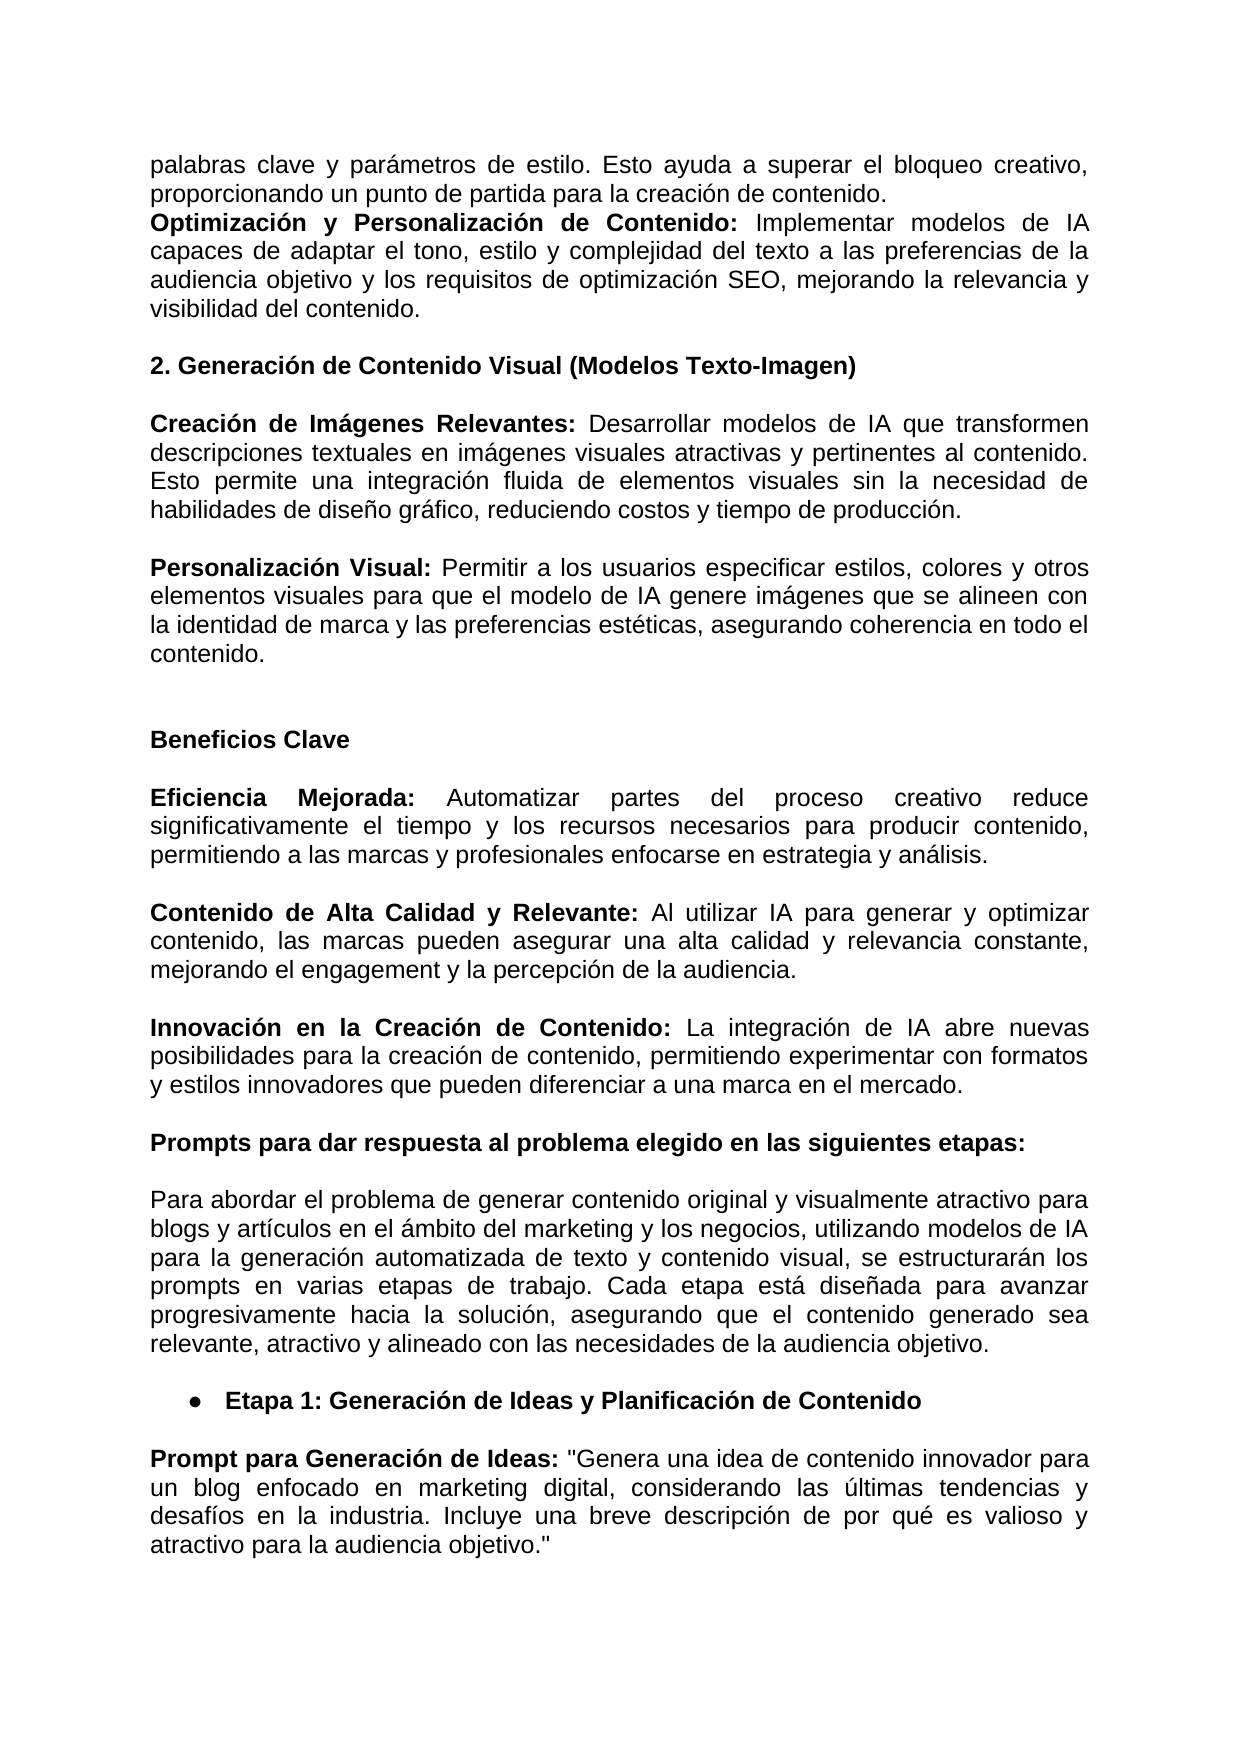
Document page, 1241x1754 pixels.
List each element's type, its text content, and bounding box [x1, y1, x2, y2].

text Personalización Visual: Permitir a los usuarios especificar estilos, colores y otros elementos visuales para que el modelo de IA genere imágenes que se alineen con la identidad de marca y las preferencias estéticas, asegurando coherencia en todo el contenido. [150, 552, 1090, 667]
list Etapa 1: Generación de Ideas y Planificación de Contenido [187, 1386, 1090, 1415]
text Para abordar el problema de generar contenido original y visualmente atractivo para blogs y artículos en el ámbito del marketing y los negocios, utilizando modelos de IA para la generación automatizada de texto y contenido visual, se estructurarán los prompts en varias etapas de trabajo. Cada etapa está diseñada para avanzar progresivamente hacia la solución, asegurando que el contenido generado sea relevante, atractivo y alineado con las necesidades de la audiencia objetivo. [150, 1185, 1090, 1357]
text Prompts para dar respuesta al problema elegido en las siguientes etapas: [150, 1127, 1090, 1156]
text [150, 150, 1090, 207]
text Prompt para Generación de Ideas: "Genera una idea de contenido innovador para un blog enfocado en marketing digital, considerando las últimas tendencias y desafíos en la industria. Incluye una breve descripción de por qué es valioso y atractivo para la audiencia objetivo." [150, 1444, 1090, 1559]
text Optimización y Personalización de Contenido: Implementar modelos de IA capaces de adaptar el tono, estilo y complejidad del texto a las preferencias de la audiencia objetivo y los requisitos de optimización SEO, mejorando la relevancia y visibilidad del contenido. [150, 207, 1090, 322]
text Beneficios Clave [150, 725, 1090, 754]
text 2. Generación de Contenido Visual (Modelos Texto-Imagen) [150, 351, 1090, 380]
text Contenido de Alta Calidad y Relevante: Al utilizar IA para generar y optimizar contenido, las marcas pueden asegurar una alta calidad y relevancia constante, mejorando el engagement y la percepción de la audiencia. [150, 897, 1090, 984]
text Eficiencia Mejorada: Automatizar partes del proceso creativo reduce significativamente el tiempo y los recursos necesarios para producir contenido, permitiendo a las marcas y profesionales enfocarse en estrategia y análisis. [150, 782, 1090, 869]
text Innovación en la Creación de Contenido: La integración de IA abre nuevas posibilidades para la creación de contenido, permitiendo experimentar con formatos y estilos innovadores que pueden diferenciar a una marca en el mercado. [150, 1012, 1090, 1099]
text Creación de Imágenes Relevantes: Desarrollar modelos de IA que transformen descripciones textuales en imágenes visuales atractivas y pertinentes al contenido. Esto permite una integración fluida de elementos visuales sin la necesidad de habilidades de diseño gráfico, reduciendo costos y tiempo de producción. [150, 409, 1090, 524]
